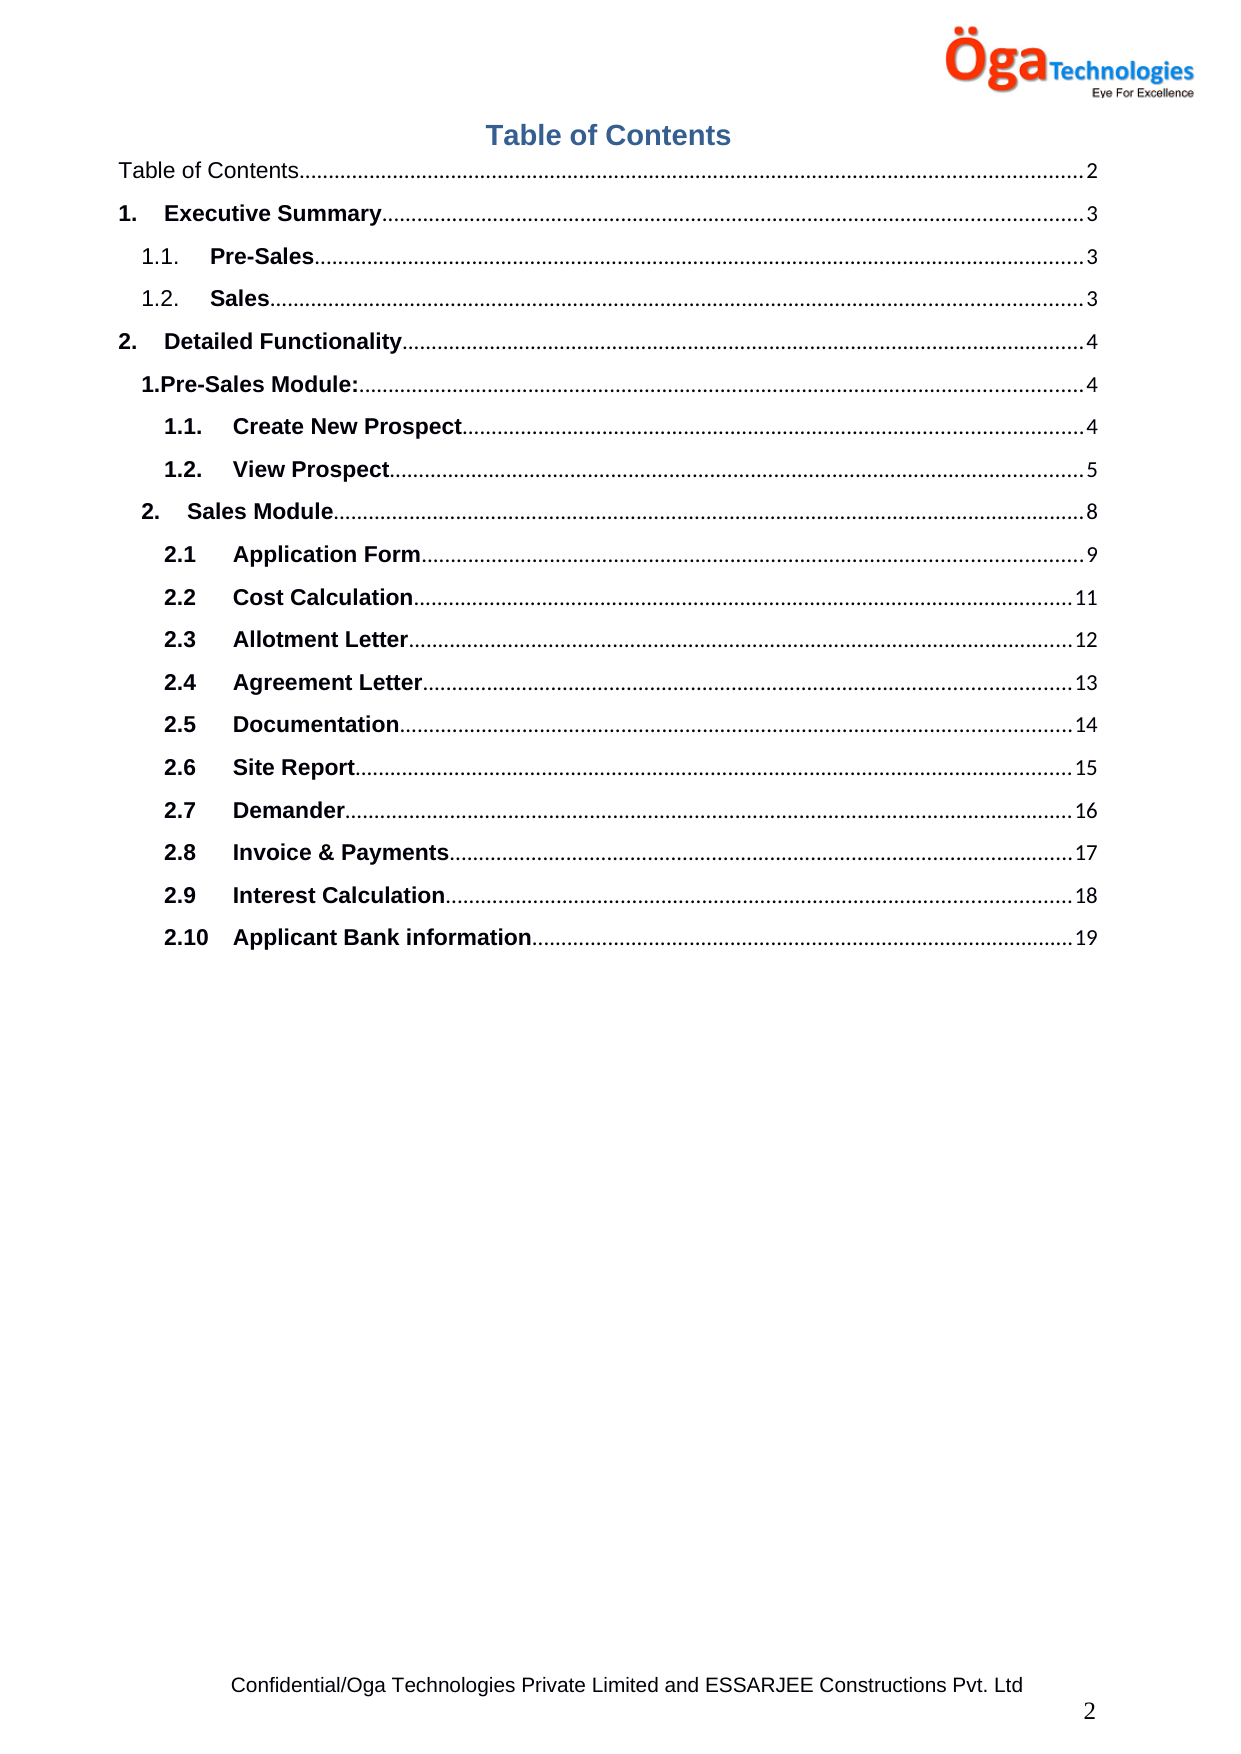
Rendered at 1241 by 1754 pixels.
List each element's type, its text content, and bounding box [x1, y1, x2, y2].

text 1.1. Create New Prospect 4 [164, 412, 1099, 440]
text 2.2 Cost Calculation 11 [164, 583, 1099, 611]
text Table of Contents 2 [118, 157, 1099, 185]
text 2. Detailed Functionality 4 [118, 327, 1099, 355]
subtitle Table of Contents [118, 118, 1099, 152]
text 2. Sales Module 8 [141, 497, 1099, 526]
text 2.4 Agreement Letter 13 [164, 668, 1099, 696]
text 1.Pre-Sales Module: 4 [141, 370, 1099, 398]
text 2.10 Applicant Bank information 19 [164, 923, 1099, 952]
text 2.8 Invoice & Payments 17 [164, 838, 1099, 866]
text 2.3 Allotment Letter 12 [164, 625, 1099, 653]
text 2.5 Documentation 14 [164, 711, 1099, 738]
text 1.2. View Prospect 5 [164, 455, 1099, 483]
text 2.6 Site Report 15 [164, 753, 1099, 781]
text 1. Executive Summary 3 [118, 199, 1099, 227]
text 2.1 Application Form 9 [164, 540, 1099, 568]
text 1.2. Sales 3 [141, 284, 1099, 312]
text 2.7 Demander 16 [164, 796, 1099, 824]
text 2.9 Interest Calculation 18 [164, 881, 1099, 909]
text 1.1. Pre-Sales 3 [141, 242, 1099, 270]
